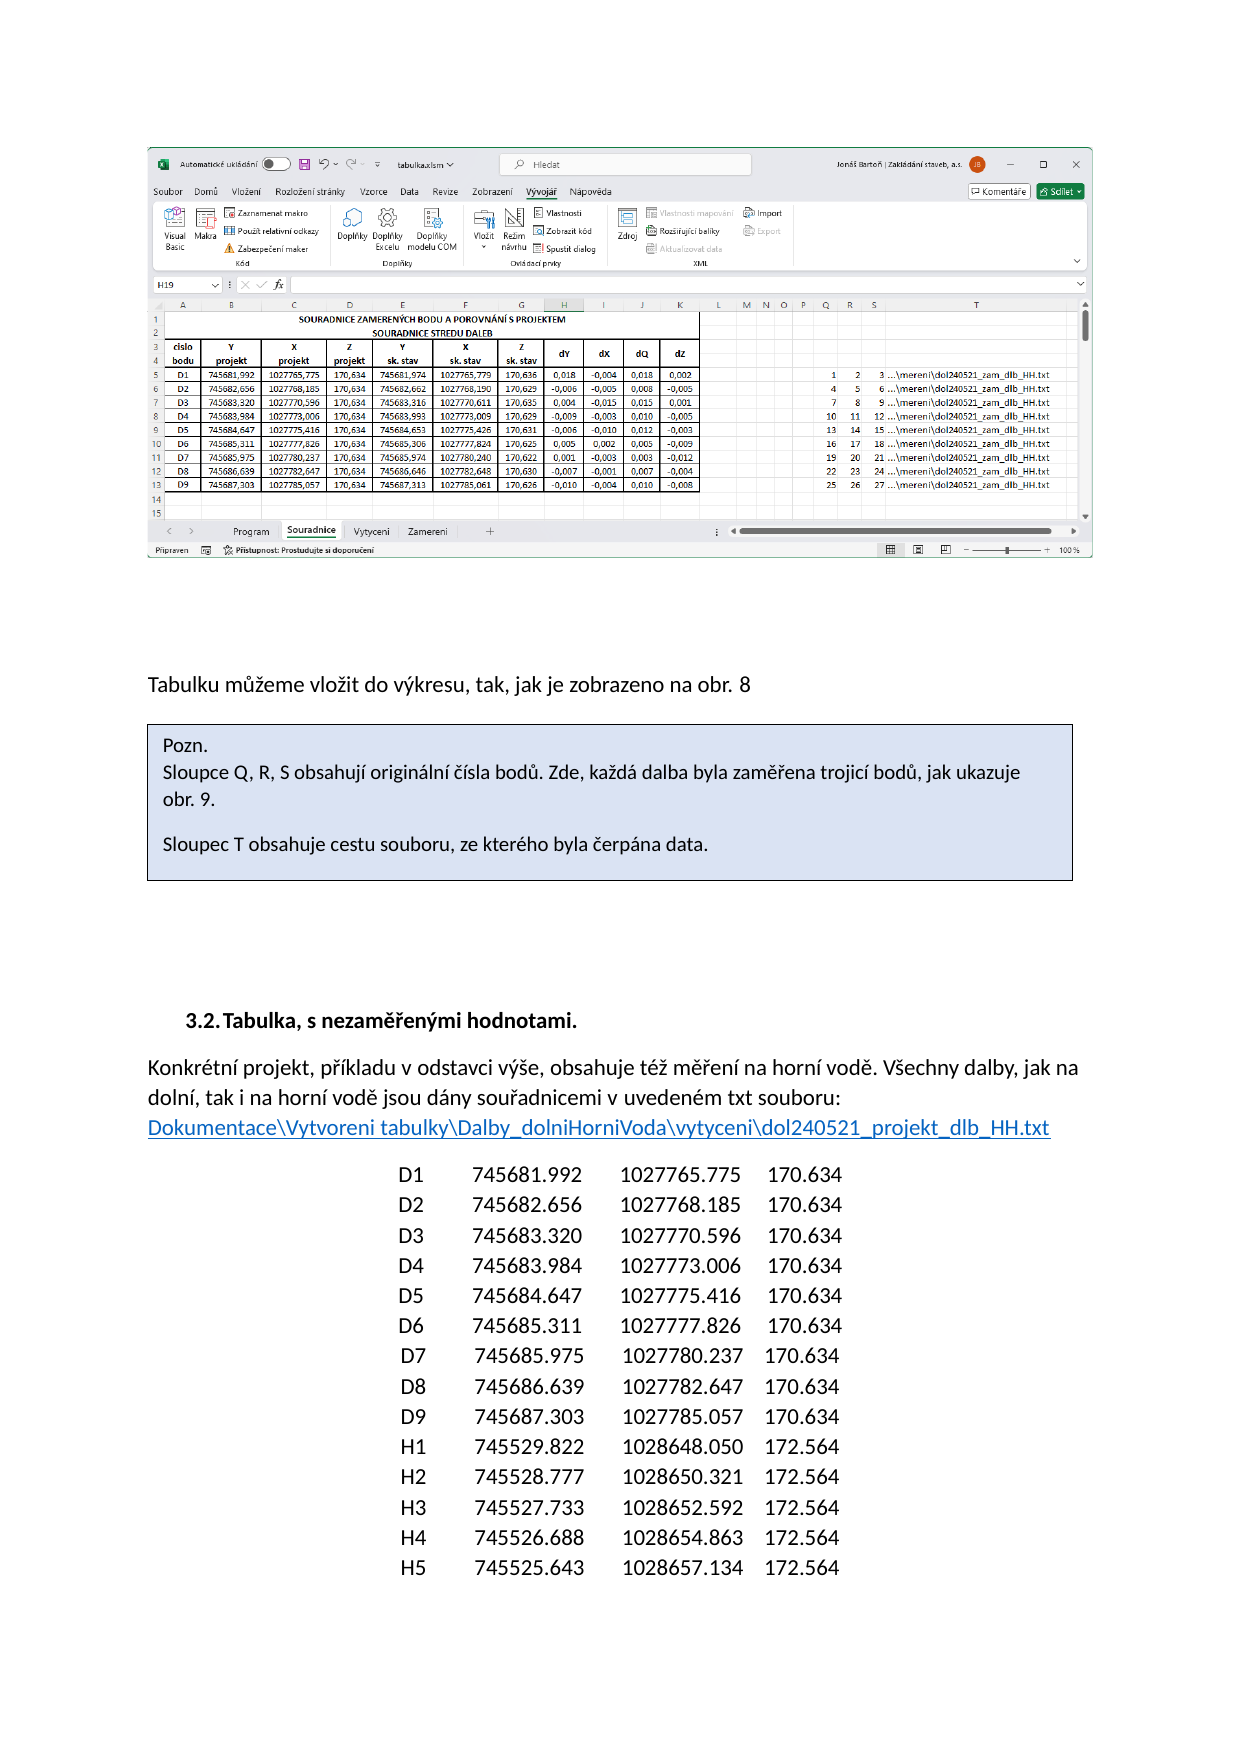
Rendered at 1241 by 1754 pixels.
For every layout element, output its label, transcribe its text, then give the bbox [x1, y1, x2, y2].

text D3 745683.320 1027770.596 170.634 [148, 1221, 1093, 1249]
text H1 745529.822 1028648.050 172.564 [148, 1432, 1093, 1460]
text D4 745683.984 1027773.006 170.634 [148, 1251, 1093, 1279]
text Tabulku můžeme vložit do výkresu, tak, jak je zobrazeno na obr. 8 [148, 670, 1093, 698]
text D2 745682.656 1027768.185 170.634 [148, 1191, 1093, 1218]
text D6 745685.311 1027777.826 170.634 [148, 1311, 1093, 1339]
text D1 745681.992 1027765.775 170.634 [148, 1160, 1093, 1188]
text H4 745526.688 1028654.863 172.564 [148, 1523, 1093, 1551]
text H2 745528.777 1028650.321 172.564 [148, 1462, 1093, 1490]
picture [147, 147, 1093, 558]
text D5 745684.647 1027775.416 170.634 [148, 1281, 1093, 1309]
text H3 745527.733 1028652.592 172.564 [148, 1493, 1093, 1521]
text D7 745685.975 1027780.237 170.634 [148, 1342, 1093, 1369]
list Tabulka, s nezaměřenými hodnotami. [185, 1006, 1093, 1034]
text Dokumentace\Vytvoreni tabulky\Dalby_dolniHorniVoda\vytyceni\dol240521_projekt_dlb_HH.txt [148, 1113, 1093, 1141]
text D8 745686.639 1027782.647 170.634 [148, 1372, 1093, 1400]
text D9 745687.303 1027785.057 170.634 [148, 1402, 1093, 1430]
text H5 745525.643 1028657.134 172.564 [148, 1553, 1093, 1581]
text Konkrétní projekt, příkladu v odstavci výše, obsahuje též měření na horní vodě. Všechny dalby, jak na dolní, tak i na horní vodě jsou dány souřadnicemi v uvedeném txt souboru: [148, 1053, 1093, 1111]
